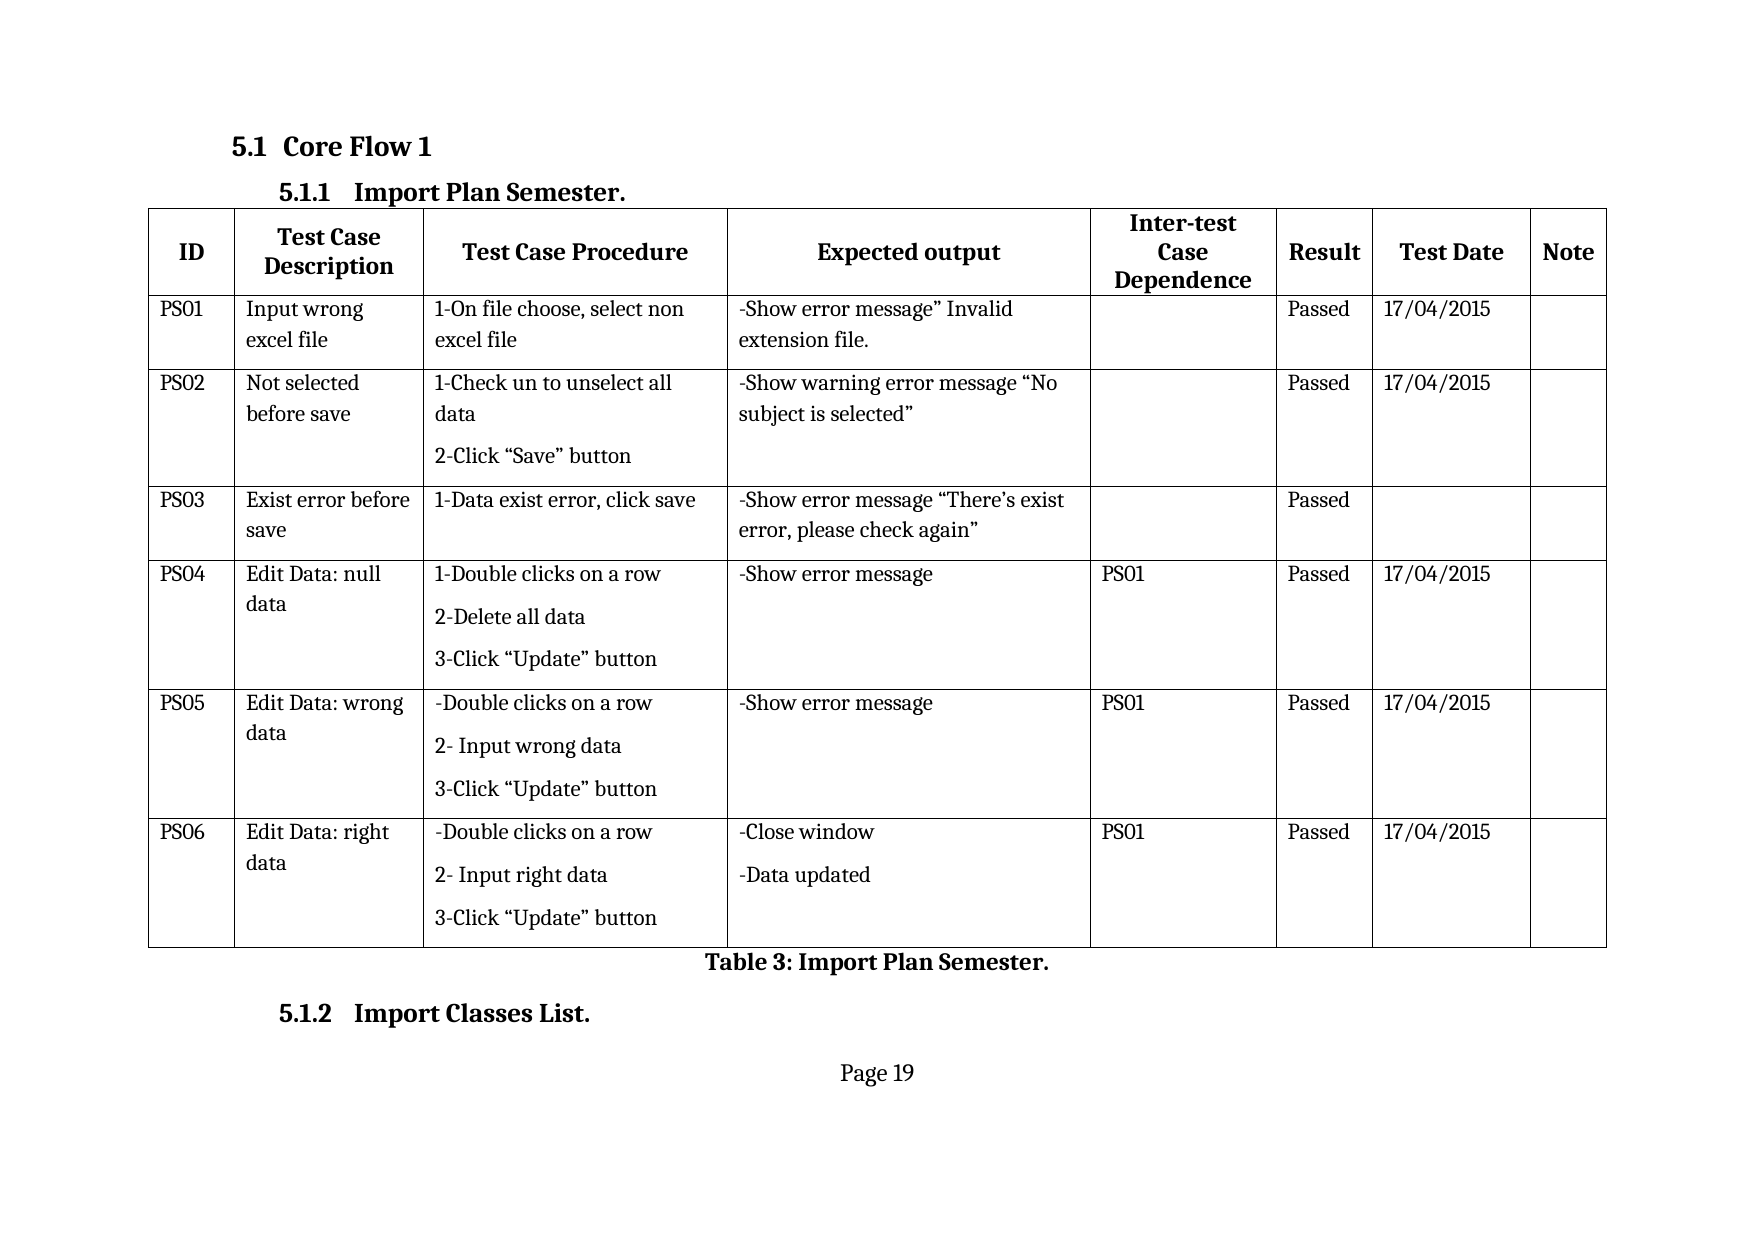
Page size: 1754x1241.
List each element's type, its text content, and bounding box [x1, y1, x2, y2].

table_cell 17/04/2015 [1373, 819, 1530, 947]
table_cell PS05 [149, 690, 234, 818]
table_cell PS04 [149, 561, 234, 689]
subtitle Import Plan Semester. [279, 177, 1606, 208]
table_cell [1531, 370, 1606, 486]
table_header Test Date [1373, 209, 1530, 295]
table_header Inter-test Case Dependence [1091, 209, 1276, 295]
table_cell Passed [1277, 690, 1372, 818]
table_cell [1091, 296, 1276, 369]
table_cell PS06 [149, 819, 234, 947]
table_header Result [1277, 209, 1372, 295]
subtitle Import Classes List. [279, 998, 1606, 1029]
table_header Expected output [728, 209, 1090, 295]
table_cell 17/04/2015 [1373, 370, 1530, 486]
table_header Test Case Description [235, 209, 423, 295]
table_cell [1531, 690, 1606, 818]
table_cell -Double clicks on a row 2- Input wrong data 3-Click “Update” button [424, 690, 727, 818]
table_cell [1373, 487, 1530, 560]
table_cell Passed [1277, 819, 1372, 947]
table_cell Not selected before save [235, 370, 423, 486]
table_cell PS02 [149, 370, 234, 486]
table_cell [1531, 487, 1606, 560]
table_cell Passed [1277, 370, 1372, 486]
table_cell [1531, 819, 1606, 947]
table_cell Passed [1277, 296, 1372, 369]
table_cell -Show error message [728, 561, 1090, 689]
table_cell PS01 [1091, 561, 1276, 689]
table_cell -Show error message” Invalid extension file. [728, 296, 1090, 369]
table_cell -Close window -Data updated [728, 819, 1090, 947]
table_cell [1091, 370, 1276, 486]
table_header Note [1531, 209, 1606, 295]
table_cell 17/04/2015 [1373, 561, 1530, 689]
table_cell Passed [1277, 487, 1372, 560]
table_cell -Double clicks on a row 2- Input right data 3-Click “Update” button [424, 819, 727, 947]
table_cell PS01 [1091, 690, 1276, 818]
table_cell [1531, 296, 1606, 369]
table_header ID [149, 209, 234, 295]
table_cell Passed [1277, 561, 1372, 689]
table_cell [1091, 487, 1276, 560]
table_cell PS03 [149, 487, 234, 560]
table_cell Edit Data: right data [235, 819, 423, 947]
table_header Test Case Procedure [424, 209, 727, 295]
table_cell Edit Data: wrong data [235, 690, 423, 818]
subtitle Core Flow 1 [232, 131, 1606, 164]
table_cell 1-Data exist error, click save [424, 487, 727, 560]
table_cell Edit Data: null data [235, 561, 423, 689]
table_cell -Show warning error message “No subject is selected” [728, 370, 1090, 486]
table_cell Input wrong excel file [235, 296, 423, 369]
table_cell 17/04/2015 [1373, 296, 1530, 369]
table_cell 1-On file choose, select non excel file [424, 296, 727, 369]
table_cell -Show error message [728, 690, 1090, 818]
table_cell PS01 [1091, 819, 1276, 947]
table_cell 17/04/2015 [1373, 690, 1530, 818]
table_cell Exist error before save [235, 487, 423, 560]
table_cell 1-Double clicks on a row 2-Delete all data 3-Click “Update” button [424, 561, 727, 689]
table_cell -Show error message “There’s exist error, please check again” [728, 487, 1090, 560]
table_cell [1531, 561, 1606, 689]
table_cell PS01 [149, 296, 234, 369]
table_cell 1-Check un to unselect all data 2-Click “Save” button [424, 370, 727, 486]
